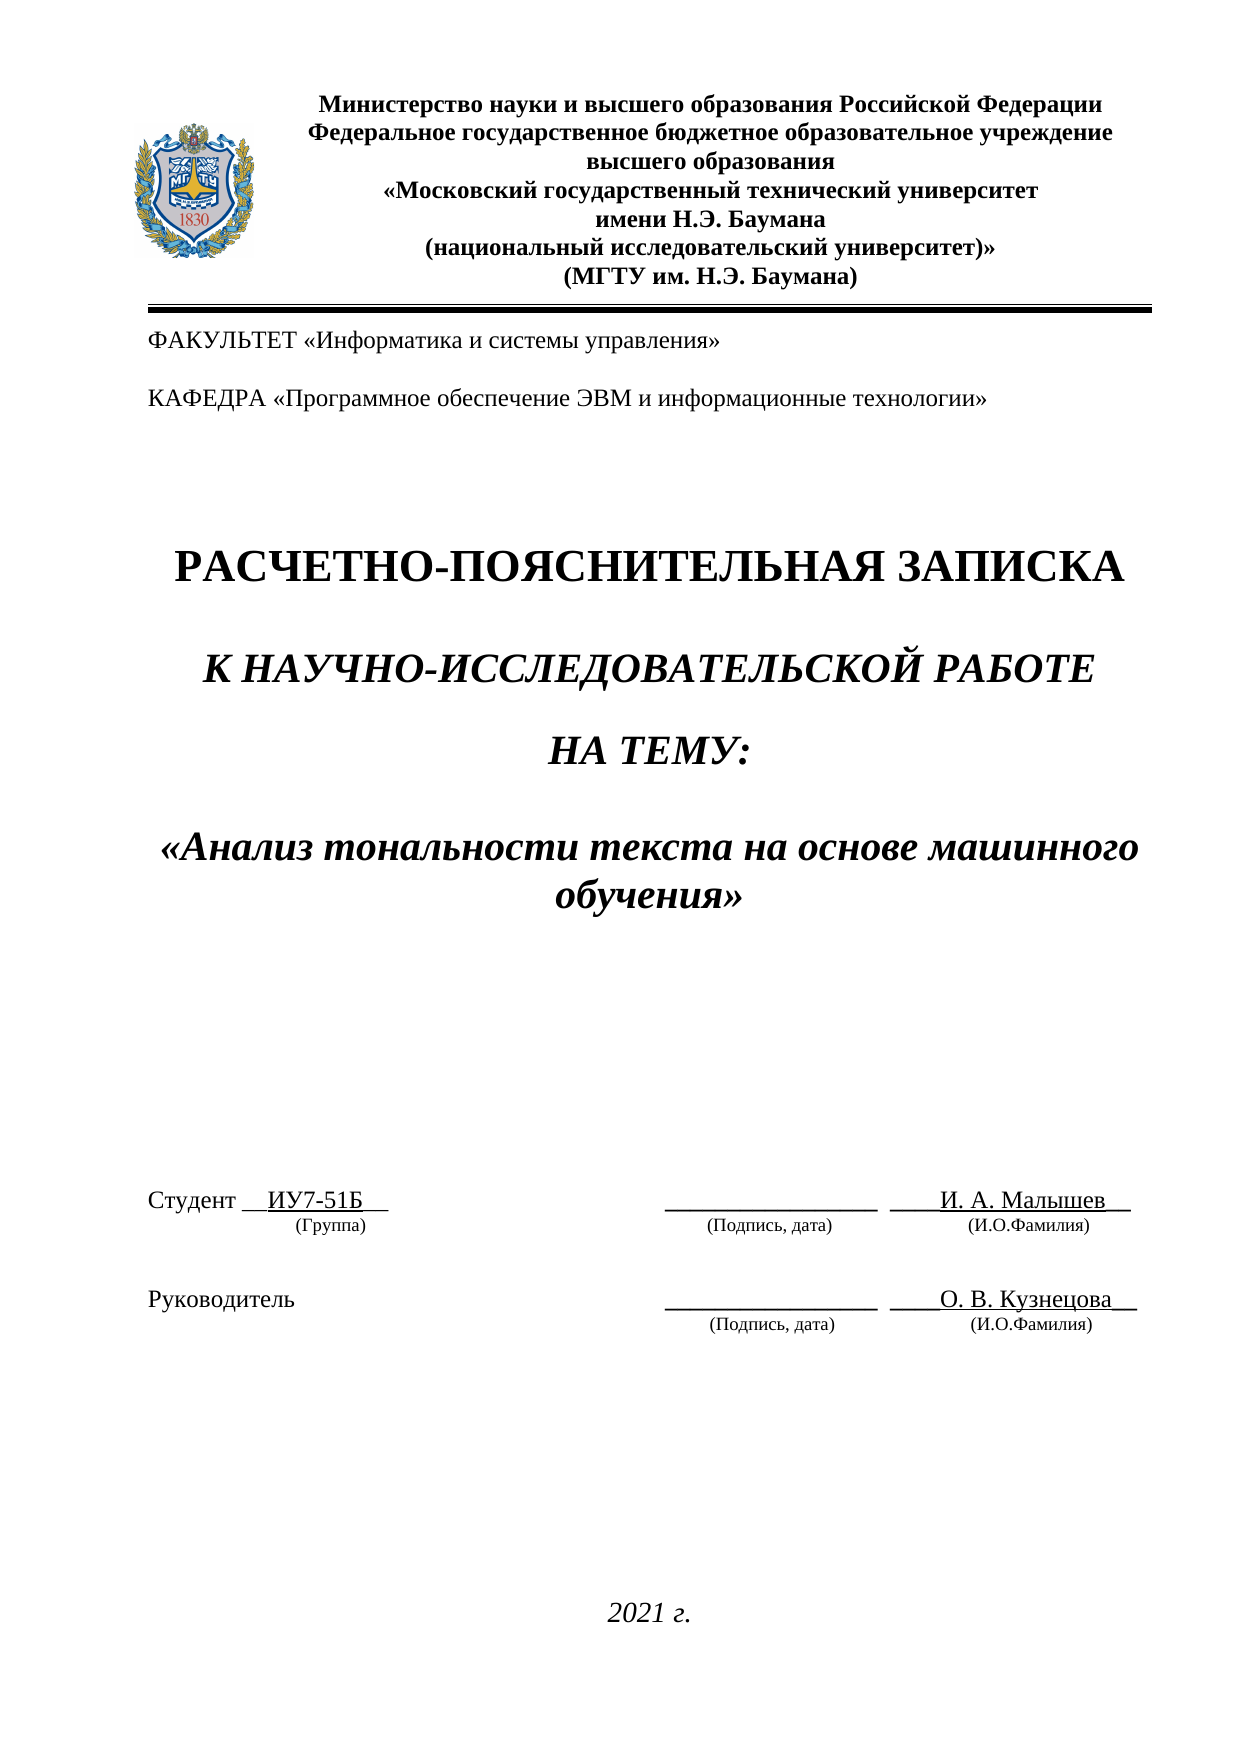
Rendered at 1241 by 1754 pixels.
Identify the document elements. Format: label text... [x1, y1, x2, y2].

text ФАКУЛЬТЕТ «Информатика и системы управления» [148, 325, 1152, 354]
text (Подпись, дата) (И.О.Фамилия) [148, 1313, 1093, 1334]
text КАФЕДРА «Программное обеспечение ЭВМ и информационные технологии» [148, 383, 1152, 412]
table_header [125, 89, 269, 290]
text «Анализ тональности текста на основе машинного обучения» [148, 821, 1152, 917]
picture [134, 123, 255, 258]
text (Группа) (Подпись, дата) (И.О.Фамилия) [222, 1214, 1093, 1236]
text НА ТЕМУ: [148, 725, 1152, 773]
table_header Министерство науки и высшего образования Российской Федерации Федеральное государственное бюджетное образовательное учреждение высшего образования «Московский государственный технический университет имени Н.Э. Баумана (национальный исследовательский университет)» (МГТУ им. Н.Э. Баумана) [269, 89, 1152, 290]
text К НАУЧНО-ИССЛЕДОВАТЕЛЬСКОЙ РАБОТЕ [148, 644, 1152, 692]
text Руководитель _________________ ____О. В. Кузнецова__ [148, 1284, 1152, 1313]
text 2021 г. [148, 1596, 1152, 1629]
text РАСЧЕТНО-ПОЯСНИТЕЛЬНАЯ ЗАПИСКА [148, 538, 1152, 591]
text Студент __ИУ7-51Б__ _________________ ____И. А. Малышев__ [148, 1185, 1152, 1214]
